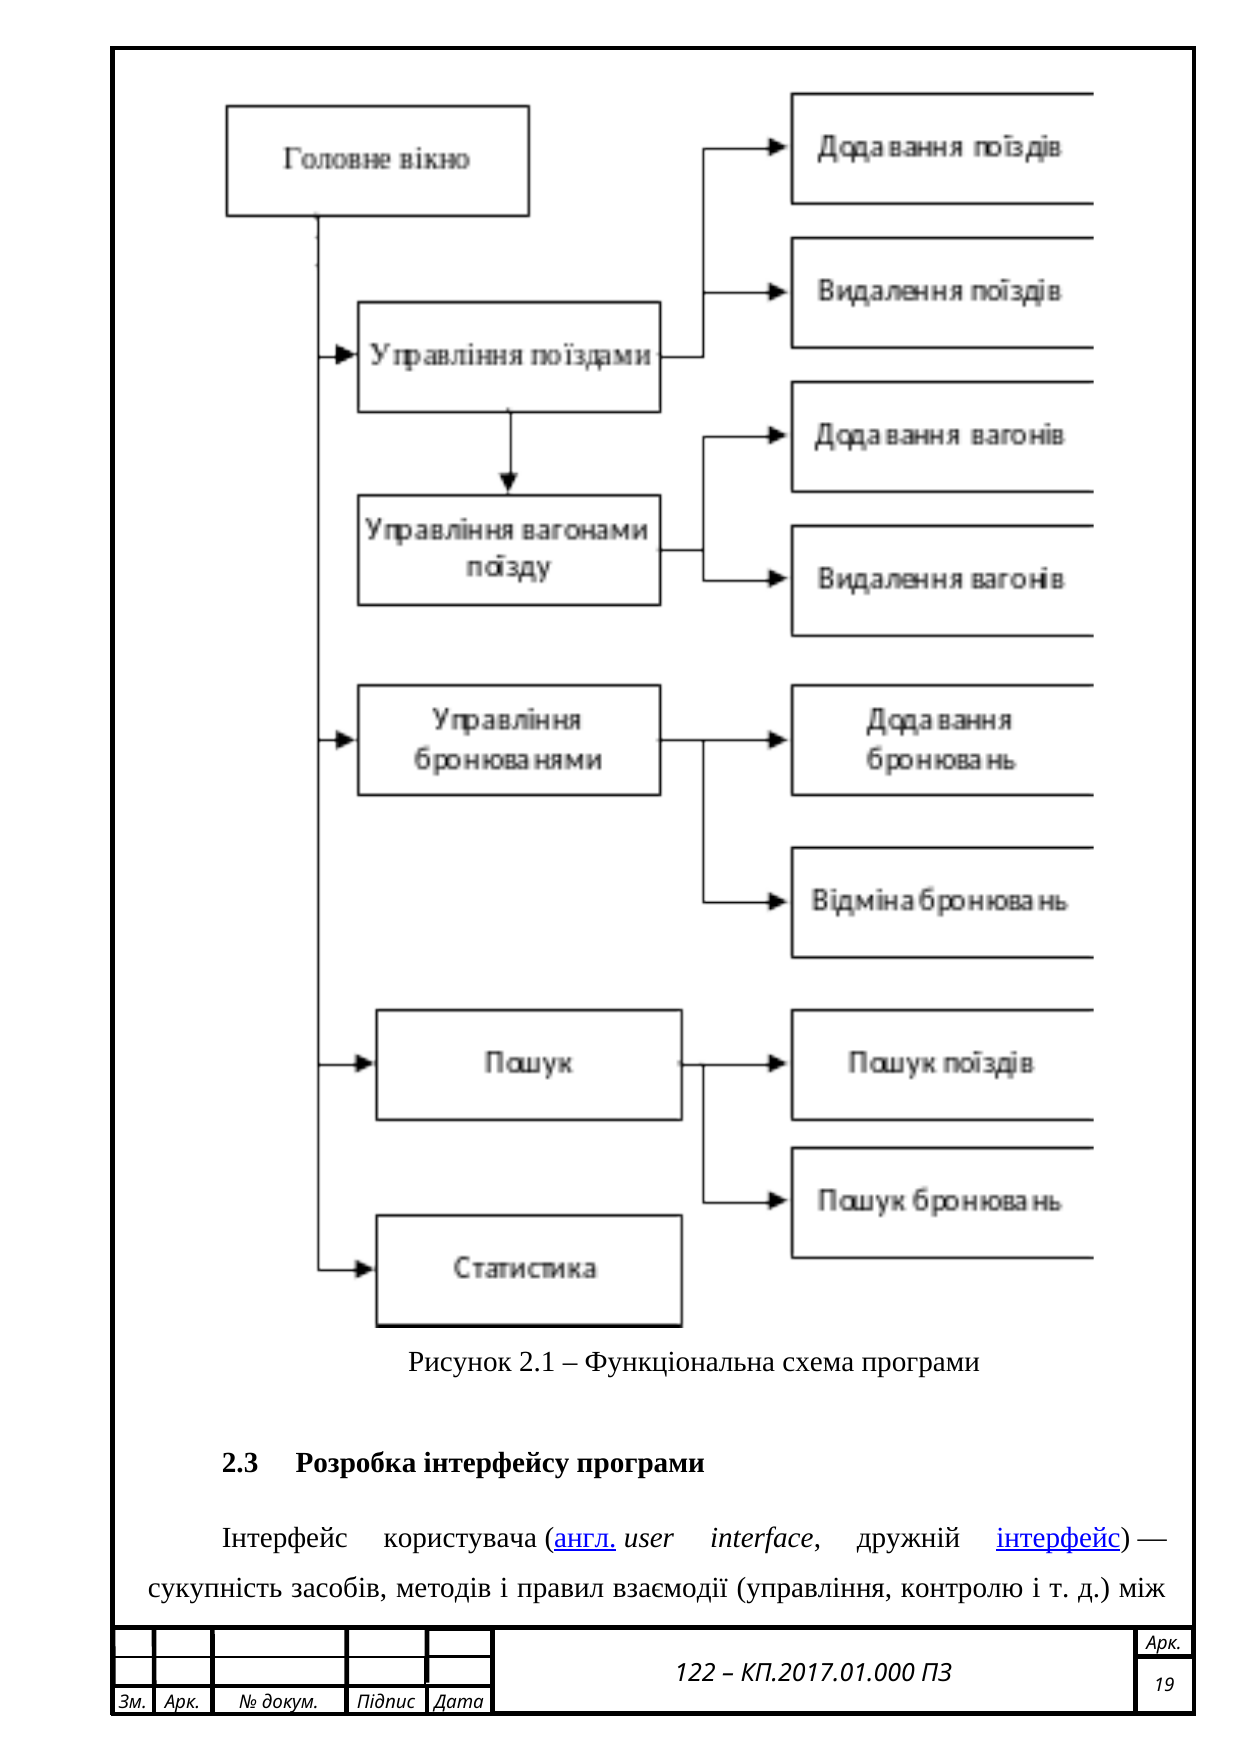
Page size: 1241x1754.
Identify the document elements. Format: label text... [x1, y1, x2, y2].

text Рисунок 2.1 – Функціональна схема програми [148, 1344, 1167, 1378]
subtitle Розробка інтерфейсу програми [148, 1445, 1167, 1478]
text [148, 1520, 1167, 1570]
